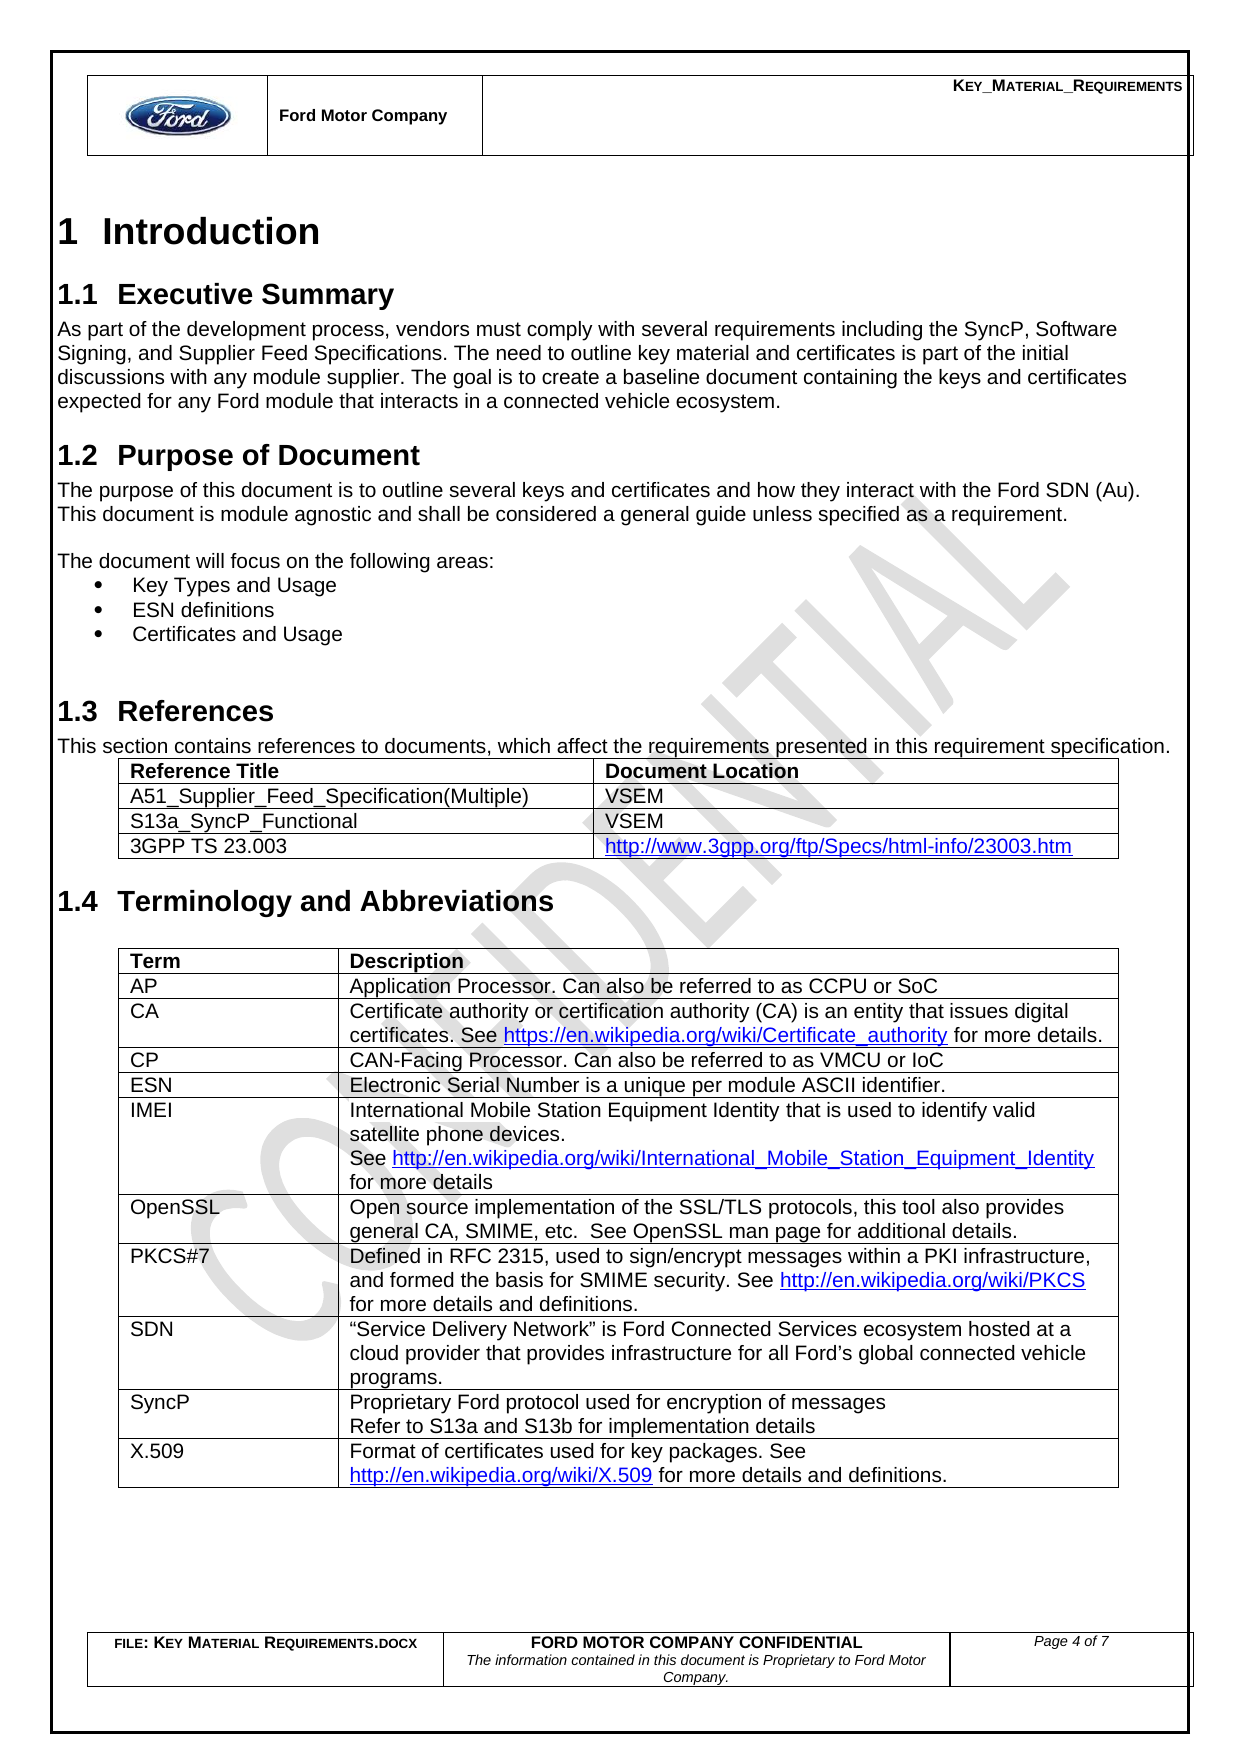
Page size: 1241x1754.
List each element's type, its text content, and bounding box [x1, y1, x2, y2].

table_cell OpenSSL [119, 1199, 338, 1247]
table_cell 3GPP TS 23.003 [119, 839, 593, 862]
text As part of the development process, vendors must comply with several requirements including the SyncP, Software Signing, and Supplier Feed Specifications. The need to outline key material and certificates is part of the initial discussions with any module supplier. The goal is to create a baseline document containing the keys and certificates expected for any Ford module that interacts in a connected vehicle ecosystem. [57, 321, 1180, 417]
table_cell Electronic Serial Number is a unique per module ASCII identifier. [339, 1077, 1118, 1101]
table_header Reference Title [119, 764, 593, 787]
subtitle Executive Summary [57, 281, 1180, 315]
subtitle Introduction [57, 209, 1180, 252]
text The purpose of this document is to outline several keys and certificates and how they interact with the Ford SDN (Au). This document is module agnostic and shall be considered a general guide unless specified as a requirement. [57, 482, 1180, 529]
table_cell SyncP [119, 1394, 338, 1442]
table_cell Format of certificates used for key packages. See http://en.wikipedia.org/wiki/X.509 for more details and definitions. [339, 1443, 1118, 1491]
table_cell VSEM [594, 814, 1118, 837]
table_cell X.509 [119, 1443, 338, 1491]
list ESN definitions [94, 602, 1180, 626]
table_cell SDN [119, 1321, 338, 1393]
table_cell Open source implementation of the SSL/TLS protocols, this tool also provides general CA, SMIME, etc. See OpenSSL man page for additional details. [339, 1199, 1118, 1247]
table_cell IMEI [119, 1102, 338, 1198]
table_cell A51_Supplier_Feed_Specification(Multiple) [119, 789, 593, 812]
table_cell Proprietary Ford protocol used for encryption of messages Refer to S13a and S13b for implementation details [339, 1394, 1118, 1442]
table_header Description [339, 953, 1118, 977]
subtitle Purpose of Document [57, 442, 1180, 475]
table_cell ESN [119, 1077, 338, 1101]
text This section contains references to documents, which affect the requirements presented in this requirement specification. [57, 738, 1180, 762]
table_header Term [119, 953, 338, 977]
table_cell PKCS#7 [119, 1248, 338, 1320]
table_cell Certificate authority or certification authority (CA) is an entity that issues digital certificates. See https://en.wikipedia.org/wiki/Certificate_authority for more details. [339, 1003, 1118, 1051]
table_header Document Location [594, 764, 1118, 787]
table_cell S13a_SyncP_Functional [119, 814, 593, 837]
table_cell http://www.3gpp.org/ftp/Specs/html-info/23003.htm [594, 839, 1118, 862]
list Key Types and Usage [94, 577, 1180, 602]
table_cell CA [119, 1003, 338, 1051]
table_cell VSEM [594, 789, 1118, 812]
table_cell Application Processor. Can also be referred to as CCPU or SoC [339, 978, 1118, 1002]
table_cell “Service Delivery Network” is Ford Connected Services ecosystem hosted at a cloud provider that provides infrastructure for all Ford’s global connected vehicle programs. [339, 1321, 1118, 1393]
table_cell AP [119, 978, 338, 1002]
table_cell International Mobile Station Equipment Identity that is used to identify valid satellite phone devices. See http://en.wikipedia.org/wiki/International_Mobile_Station_Equipment_Identity for more details [339, 1102, 1118, 1198]
subtitle Terminology and Abbreviations [57, 888, 1180, 922]
list Certificates and Usage [94, 626, 1180, 650]
subtitle References [57, 699, 1180, 732]
table_cell Defined in RFC 2315, used to sign/encrypt messages within a PKI infrastructure, and formed the basis for SMIME security. See http://en.wikipedia.org/wiki/PKCS for more details and definitions. [339, 1248, 1118, 1320]
text The document will focus on the following areas: [57, 553, 1180, 577]
table_cell CP [119, 1052, 338, 1076]
picture [112, 82, 243, 149]
table_cell CAN-Facing Processor. Can also be referred to as VMCU or IoC [339, 1052, 1118, 1076]
